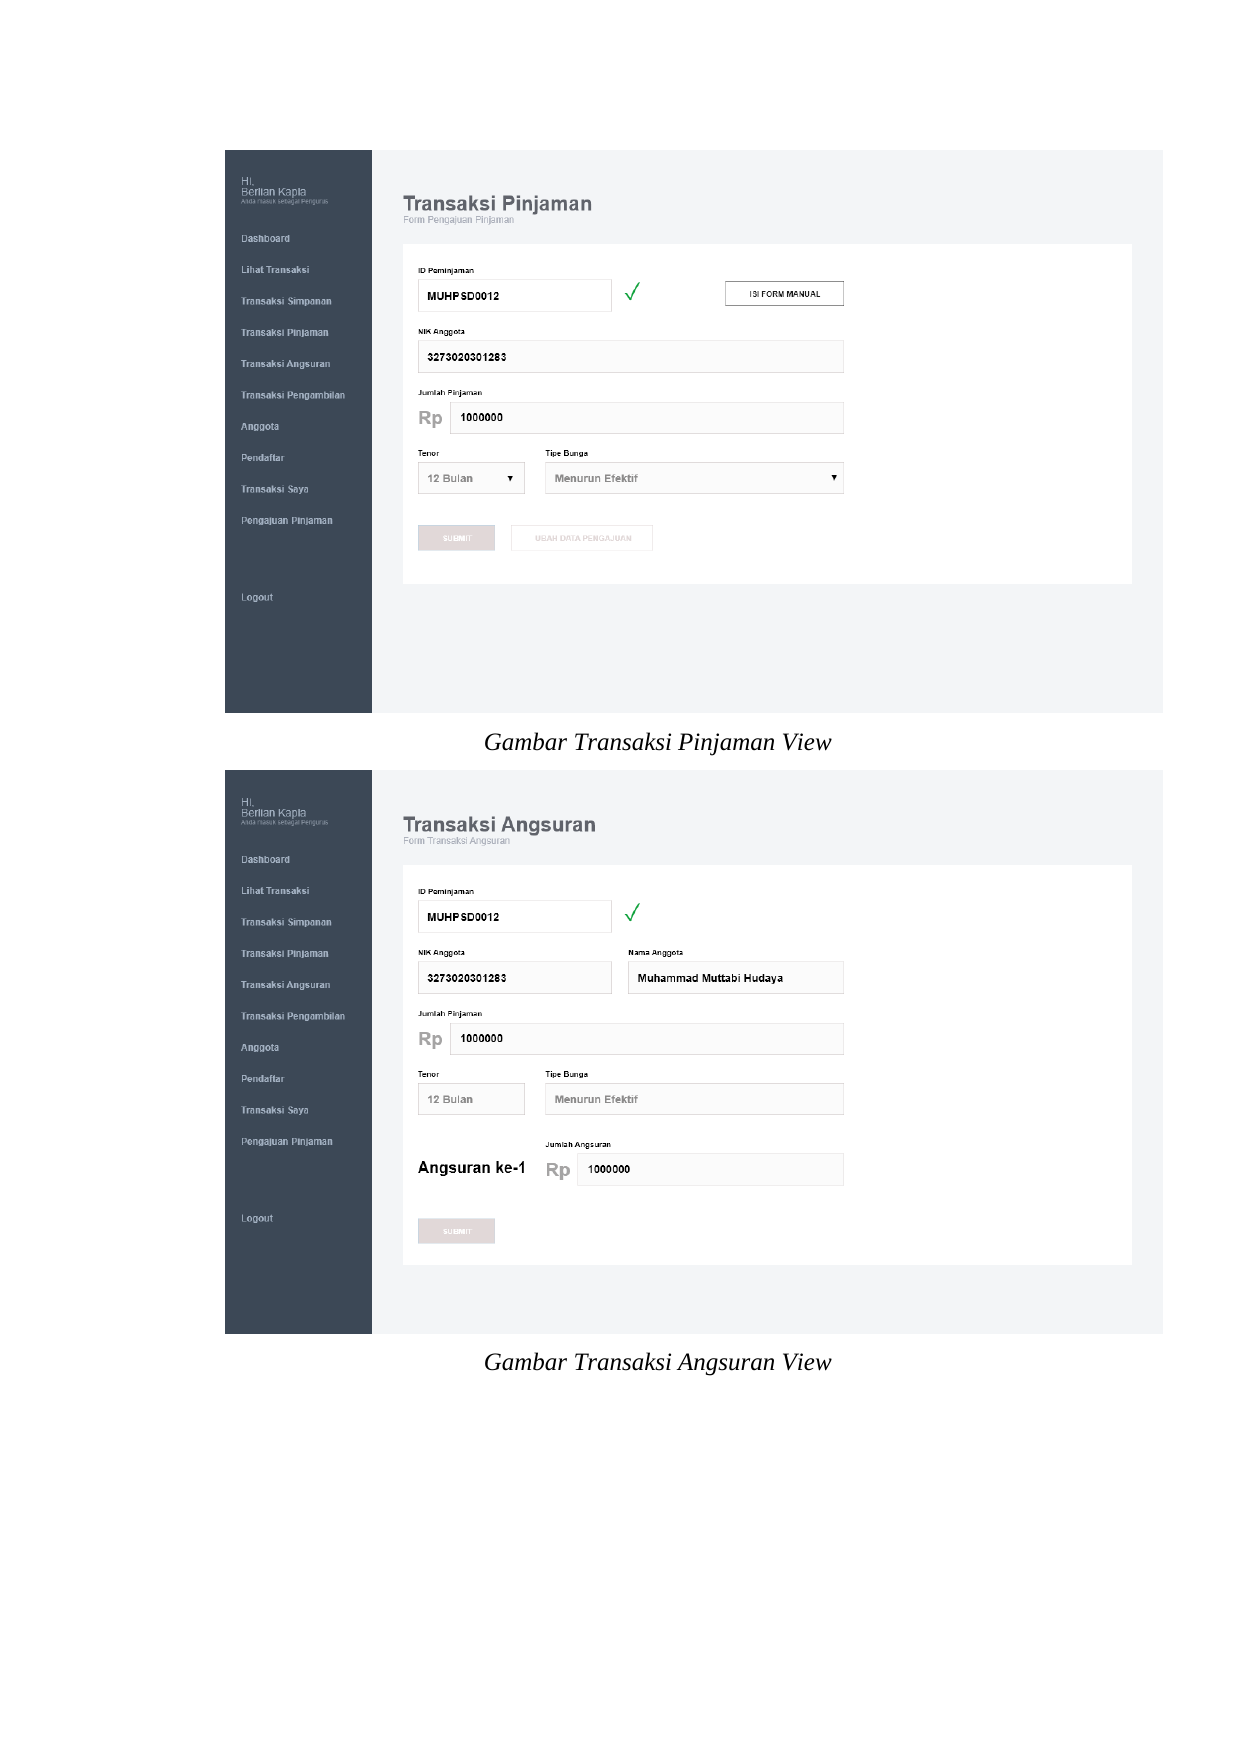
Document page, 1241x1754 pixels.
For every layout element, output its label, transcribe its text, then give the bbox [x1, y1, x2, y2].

list Gambar Transaksi Pinjaman View [225, 727, 1090, 756]
picture [225, 770, 1163, 1334]
picture [225, 150, 1163, 713]
list Gambar Transaksi Angsuran View [225, 1347, 1090, 1376]
